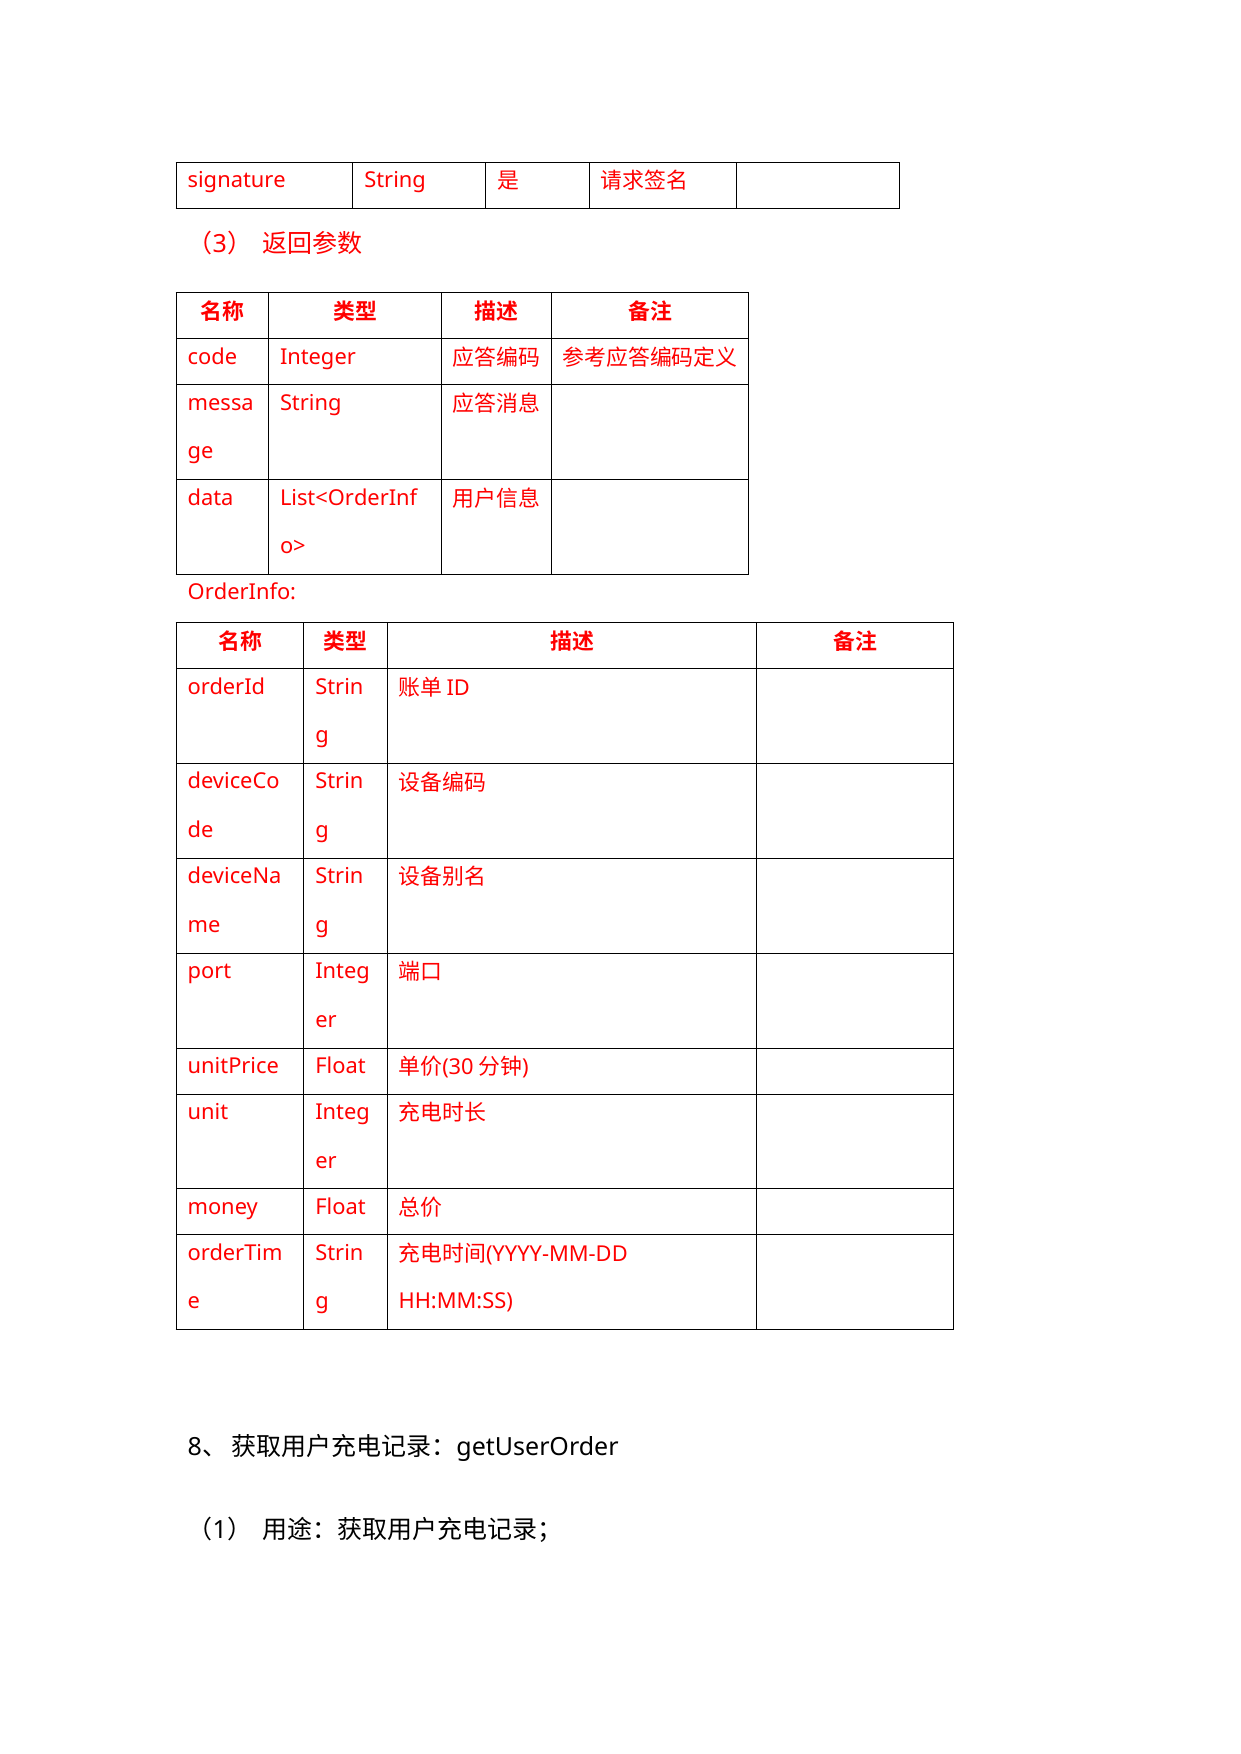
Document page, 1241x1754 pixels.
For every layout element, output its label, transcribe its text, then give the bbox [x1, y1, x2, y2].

table_cell List<OrderInfo> [269, 480, 441, 574]
table_header 描述 [442, 293, 551, 338]
table_cell 设备编码 [388, 764, 756, 858]
table_cell 设备别名 [388, 859, 756, 953]
table_cell 充电时长 [388, 1095, 756, 1188]
table_cell Integer [269, 339, 441, 384]
table_cell [737, 163, 899, 208]
table_cell 端口 [388, 954, 756, 1047]
table_cell [757, 669, 953, 763]
table_header 描述 [388, 623, 756, 668]
table_cell [757, 954, 953, 1047]
table_cell String [304, 1235, 387, 1329]
table_cell unitPrice [177, 1049, 303, 1093]
table_cell orderId [177, 669, 303, 763]
table_cell 应答消息 [442, 385, 551, 479]
table_cell String [304, 859, 387, 953]
table_cell 充电时间(YYYY-MM-DD HH:MM:SS) [388, 1235, 756, 1329]
table_cell 账单ID [388, 669, 756, 763]
table_header 备注 [757, 623, 953, 668]
table_header 类型 [269, 293, 441, 338]
text OrderInfo: [187, 575, 1053, 607]
table_cell deviceName [177, 859, 303, 953]
table_cell orderTime [177, 1235, 303, 1329]
table_header 名称 [177, 293, 268, 338]
table_cell 总价 [388, 1189, 756, 1234]
table_cell Float [304, 1049, 387, 1093]
table_header 名称 [177, 623, 303, 668]
table_cell String [304, 764, 387, 858]
table_cell [757, 1095, 953, 1188]
table_cell [757, 1235, 953, 1329]
table_cell money [177, 1189, 303, 1234]
table_cell Integer [304, 954, 387, 1047]
table_cell 应答编码 [442, 339, 551, 384]
table_cell Float [304, 1189, 387, 1234]
table_cell message [177, 385, 268, 479]
list 用途：获取用户充电记录； [187, 1495, 1053, 1560]
table_cell 单价(30分钟) [388, 1049, 756, 1093]
table_cell 是 [486, 163, 589, 208]
list 返回参数 [187, 209, 1053, 274]
table_cell 参考应答编码定义 [552, 339, 748, 384]
table_header 类型 [304, 623, 387, 668]
list 获取用户充电记录：getUserOrder [187, 1412, 1053, 1477]
table_cell String [304, 669, 387, 763]
table_header 备注 [552, 293, 748, 338]
table_cell unit [177, 1095, 303, 1188]
table_cell String [269, 385, 441, 479]
table_cell code [177, 339, 268, 384]
table_cell [552, 480, 748, 574]
table_cell deviceCode [177, 764, 303, 858]
table_cell 用户信息 [442, 480, 551, 574]
table_cell [757, 1049, 953, 1093]
table_cell [757, 764, 953, 858]
table_cell [552, 385, 748, 479]
table_cell signature [177, 163, 352, 208]
table_cell 请求签名 [590, 163, 736, 208]
table_cell port [177, 954, 303, 1047]
table_cell Integer [304, 1095, 387, 1188]
table_cell String [353, 163, 485, 208]
table_cell [757, 1189, 953, 1234]
table_cell [757, 859, 953, 953]
table_cell data [177, 480, 268, 574]
